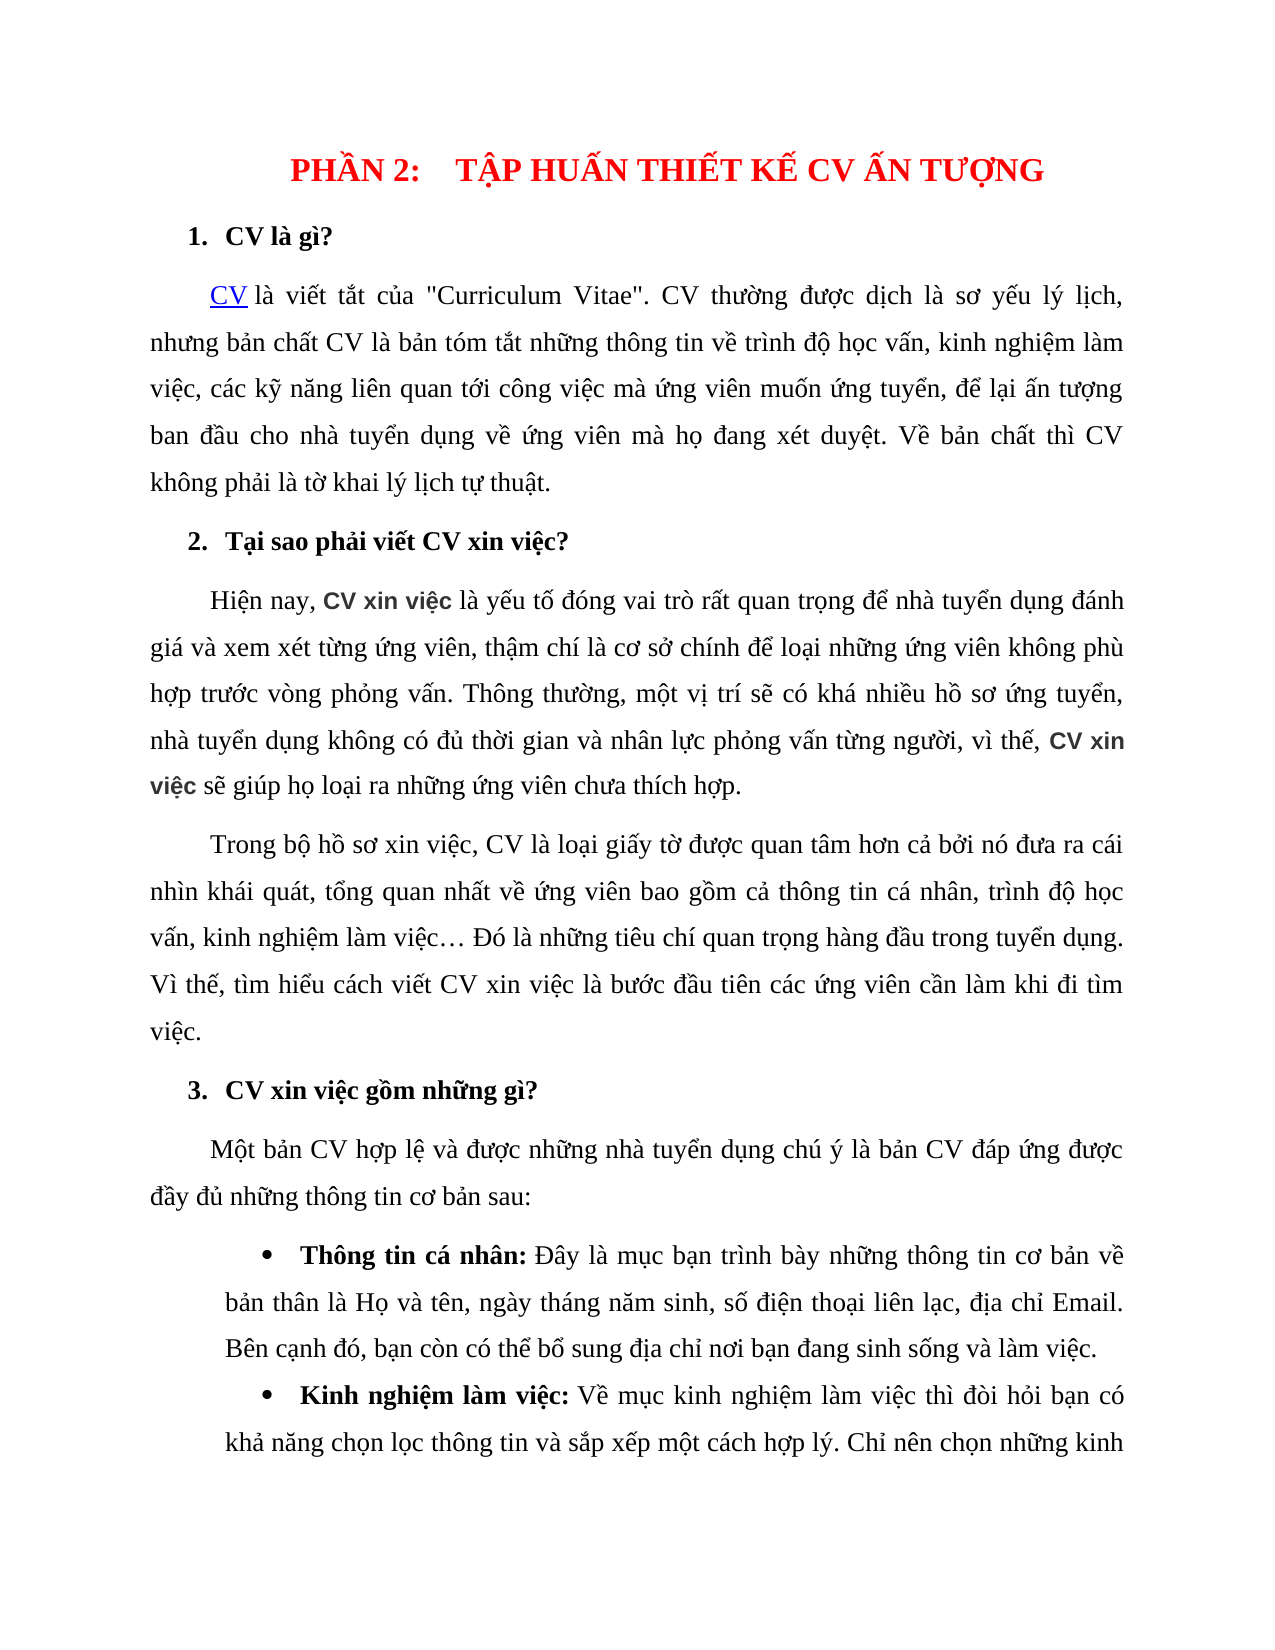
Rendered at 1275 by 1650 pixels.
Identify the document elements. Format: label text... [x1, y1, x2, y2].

list Thông tin cá nhân: Đây là mục bạn trình bày những thông tin cơ bản về bản thân là Họ và tên, ngày tháng năm sinh, số điện thoại liên lạc, địa chỉ Email. Bên cạnh đó, bạn còn có thể bổ sung địa chỉ nơi bạn đang sinh sống và làm việc. [225, 1239, 1125, 1364]
text Trong bộ hồ sơ xin việc, CV là loại giấy tờ được quan tâm hơn cả bởi nó đưa ra cái nhìn khái quát, tổng quan nhất về ứng viên bao gồm cả thông tin cá nhân, trình độ học vấn, kinh nghiệm làm việc… Đó là những tiêu chí quan trọng hàng đầu trong tuyển dụng. Vì thế, tìm hiểu cách viết CV xin việc là bước đầu tiên các ứng viên cần làm khi đi tìm việc. [150, 828, 1125, 1046]
text Một bản CV hợp lệ và được những nhà tuyển dụng chú ý là bản CV đáp ứng được đầy đủ những thông tin cơ bản sau: [150, 1133, 1125, 1211]
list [225, 1379, 1125, 1457]
subtitle TẬP HUẤN THIẾT KẾ CV ẤN TƯỢNG [210, 150, 1125, 188]
text CV là viết tắt của "Curriculum Vitae". CV thường được dịch là sơ yếu lý lịch, nhưng bản chất CV là bản tóm tắt những thông tin về trình độ học vấn, kinh nghiệm làm việc, các kỹ năng liên quan tới công việc mà ứng viên muốn ứng tuyển, để lại ấn tượng ban đầu cho nhà tuyển dụng về ứng viên mà họ đang xét duyệt. Về bản chất thì CV không phải là tờ khai lý lịch tự thuật. [150, 279, 1125, 497]
list CV xin việc gồm những gì? [187, 1074, 1125, 1105]
list CV là gì? [187, 220, 1125, 251]
text Hiện nay, CV xin việc là yếu tố đóng vai trò rất quan trọng để nhà tuyển dụng đánh giá và xem xét từng ứng viên, thậm chí là cơ sở chính để loại những ứng viên không phù hợp trước vòng phỏng vấn. Thông thường, một vị trí sẽ có khá nhiều hồ sơ ứng tuyển, nhà tuyển dụng không có đủ thời gian và nhân lực phỏng vấn từng người, vì thế, CV xin việc sẽ giúp họ loại ra những ứng viên chưa thích hợp. [150, 584, 1125, 800]
list Tại sao phải viết CV xin việc? [187, 525, 1125, 556]
